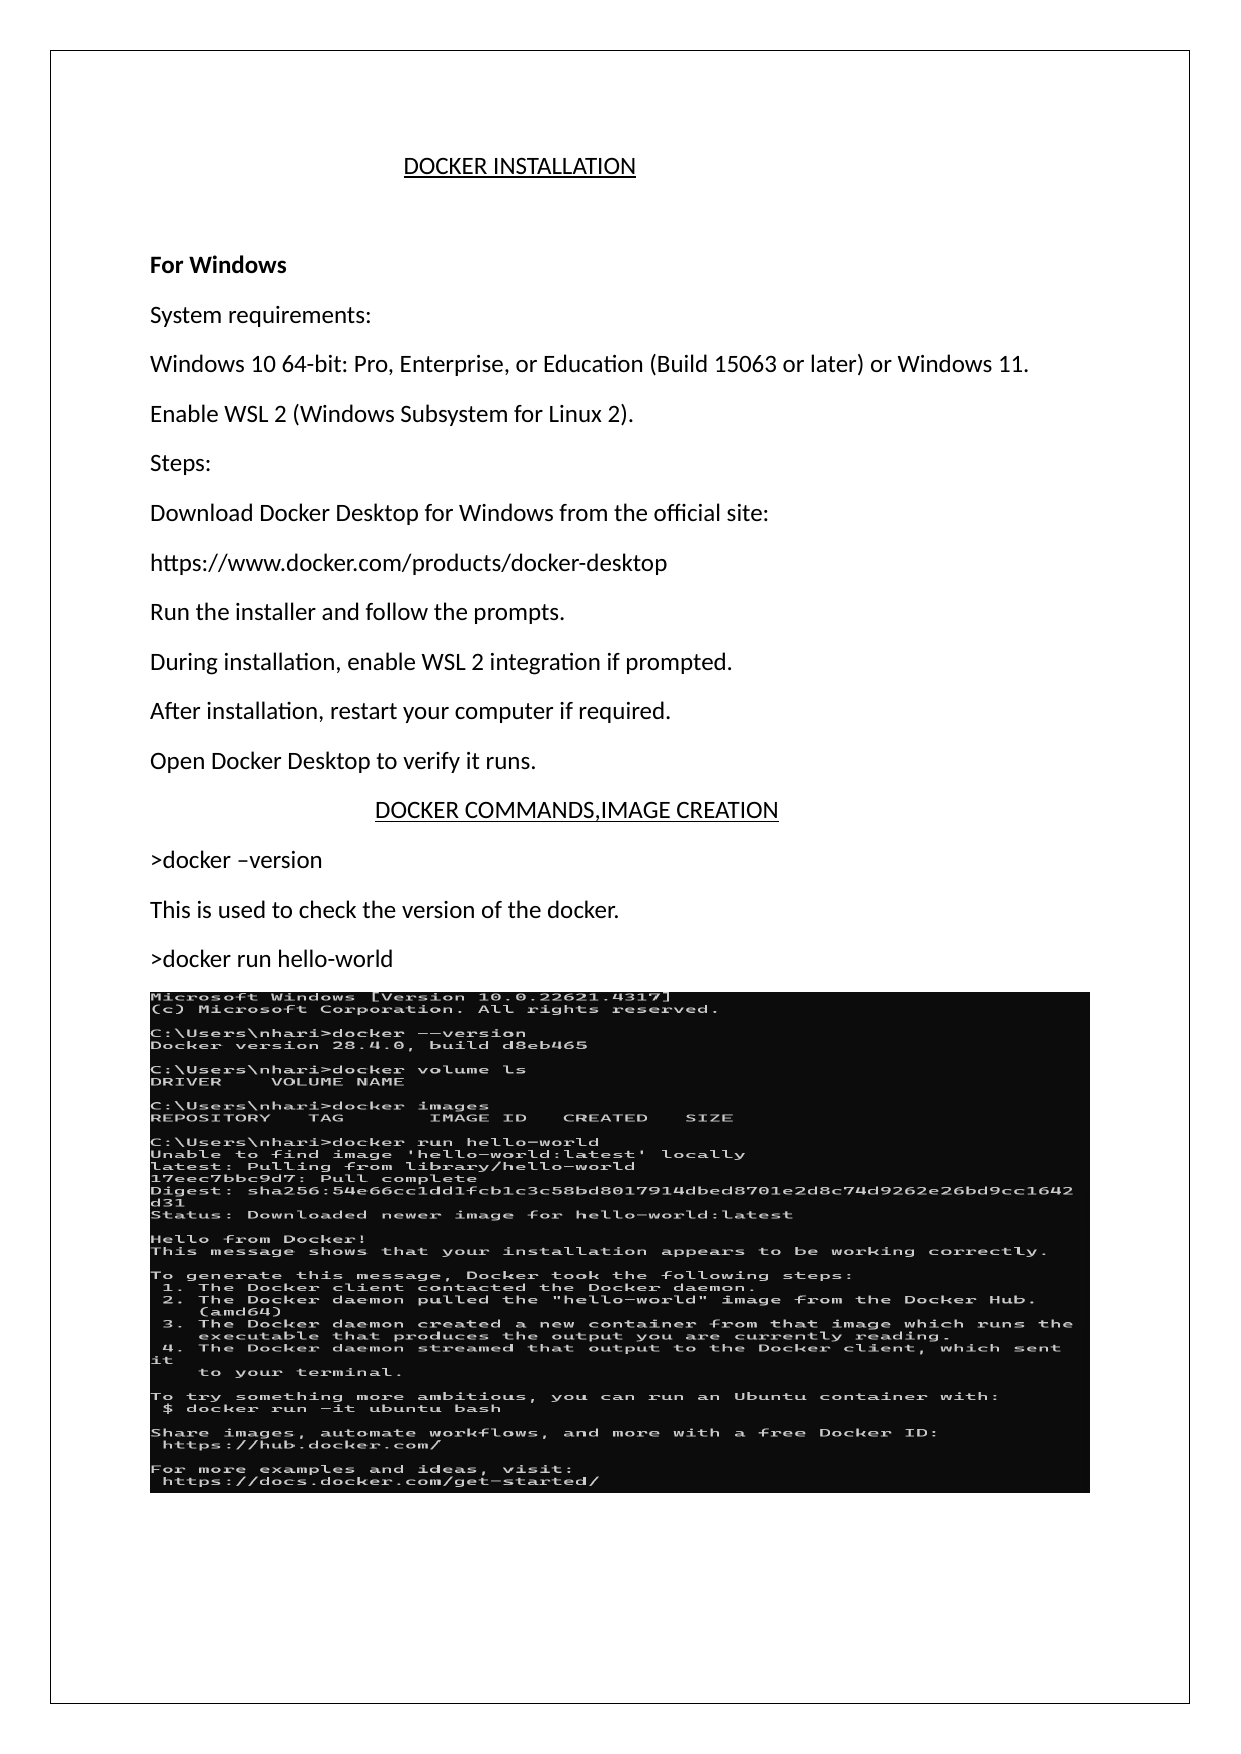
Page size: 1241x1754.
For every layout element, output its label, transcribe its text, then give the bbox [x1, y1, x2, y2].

text Enable WSL 2 (Windows Subsystem for Linux 2). [150, 398, 1090, 428]
text For Windows [150, 249, 1090, 280]
text After installation, restart your computer if required. [150, 695, 1090, 726]
picture [150, 992, 1090, 1493]
text Steps: [150, 447, 1090, 478]
text Windows 10 64-bit: Pro, Enterprise, or Education (Build 15063 or later) or Windows 11. [150, 348, 1090, 379]
text This is used to check the version of the docker. [150, 894, 1090, 924]
text >docker –version [150, 844, 1090, 875]
text System requirements: [150, 299, 1090, 329]
text >docker run hello-world [150, 943, 1090, 974]
text DOCKER INSTALLATION [150, 150, 1090, 181]
text During installation, enable WSL 2 integration if prompted. [150, 646, 1090, 676]
text Run the installer and follow the prompts. [150, 596, 1090, 627]
text Download Docker Desktop for Windows from the official site: [150, 497, 1090, 528]
text https://www.docker.com/products/docker-desktop [150, 547, 1090, 577]
text DOCKER COMMANDS,IMAGE CREATION [150, 794, 1090, 825]
text Open Docker Desktop to verify it runs. [150, 745, 1090, 776]
